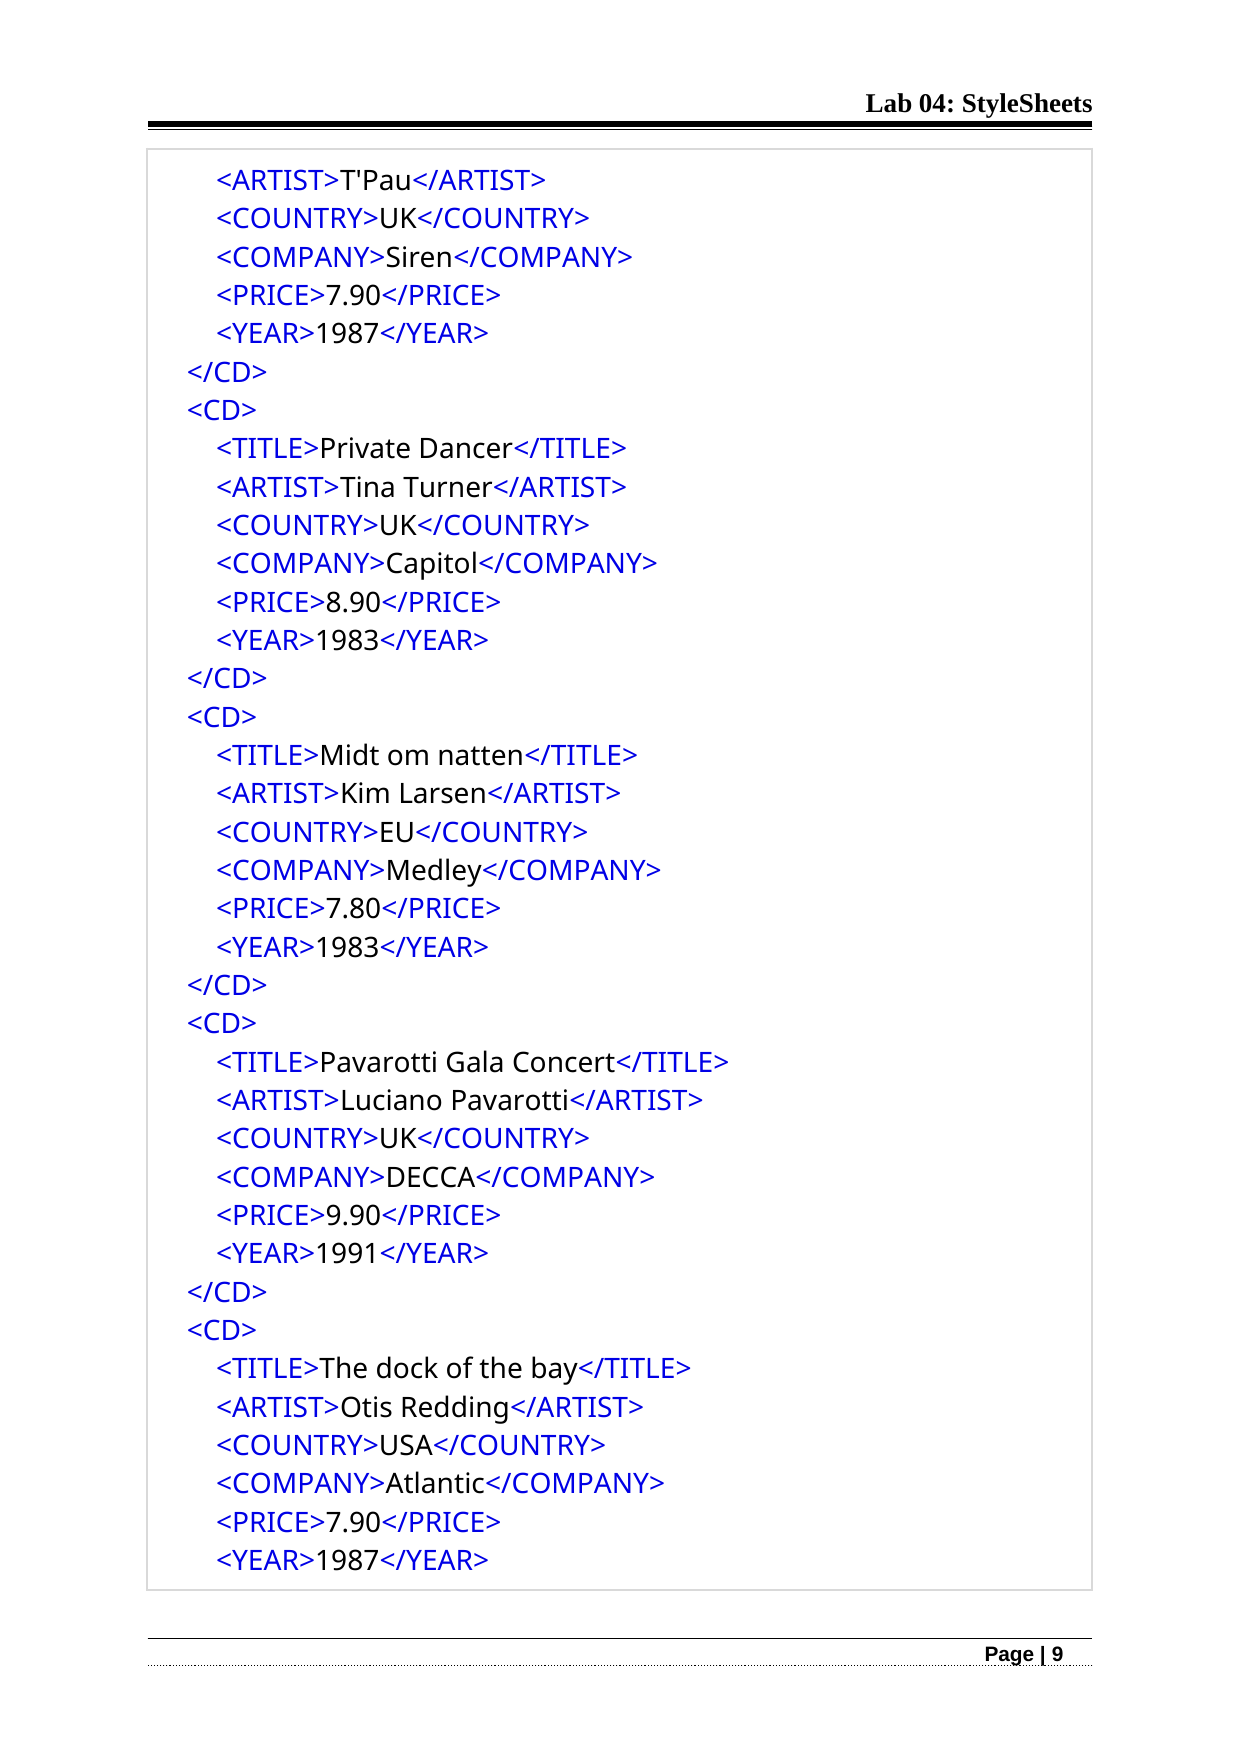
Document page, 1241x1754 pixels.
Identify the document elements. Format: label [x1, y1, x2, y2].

table_header [148, 150, 1091, 1589]
